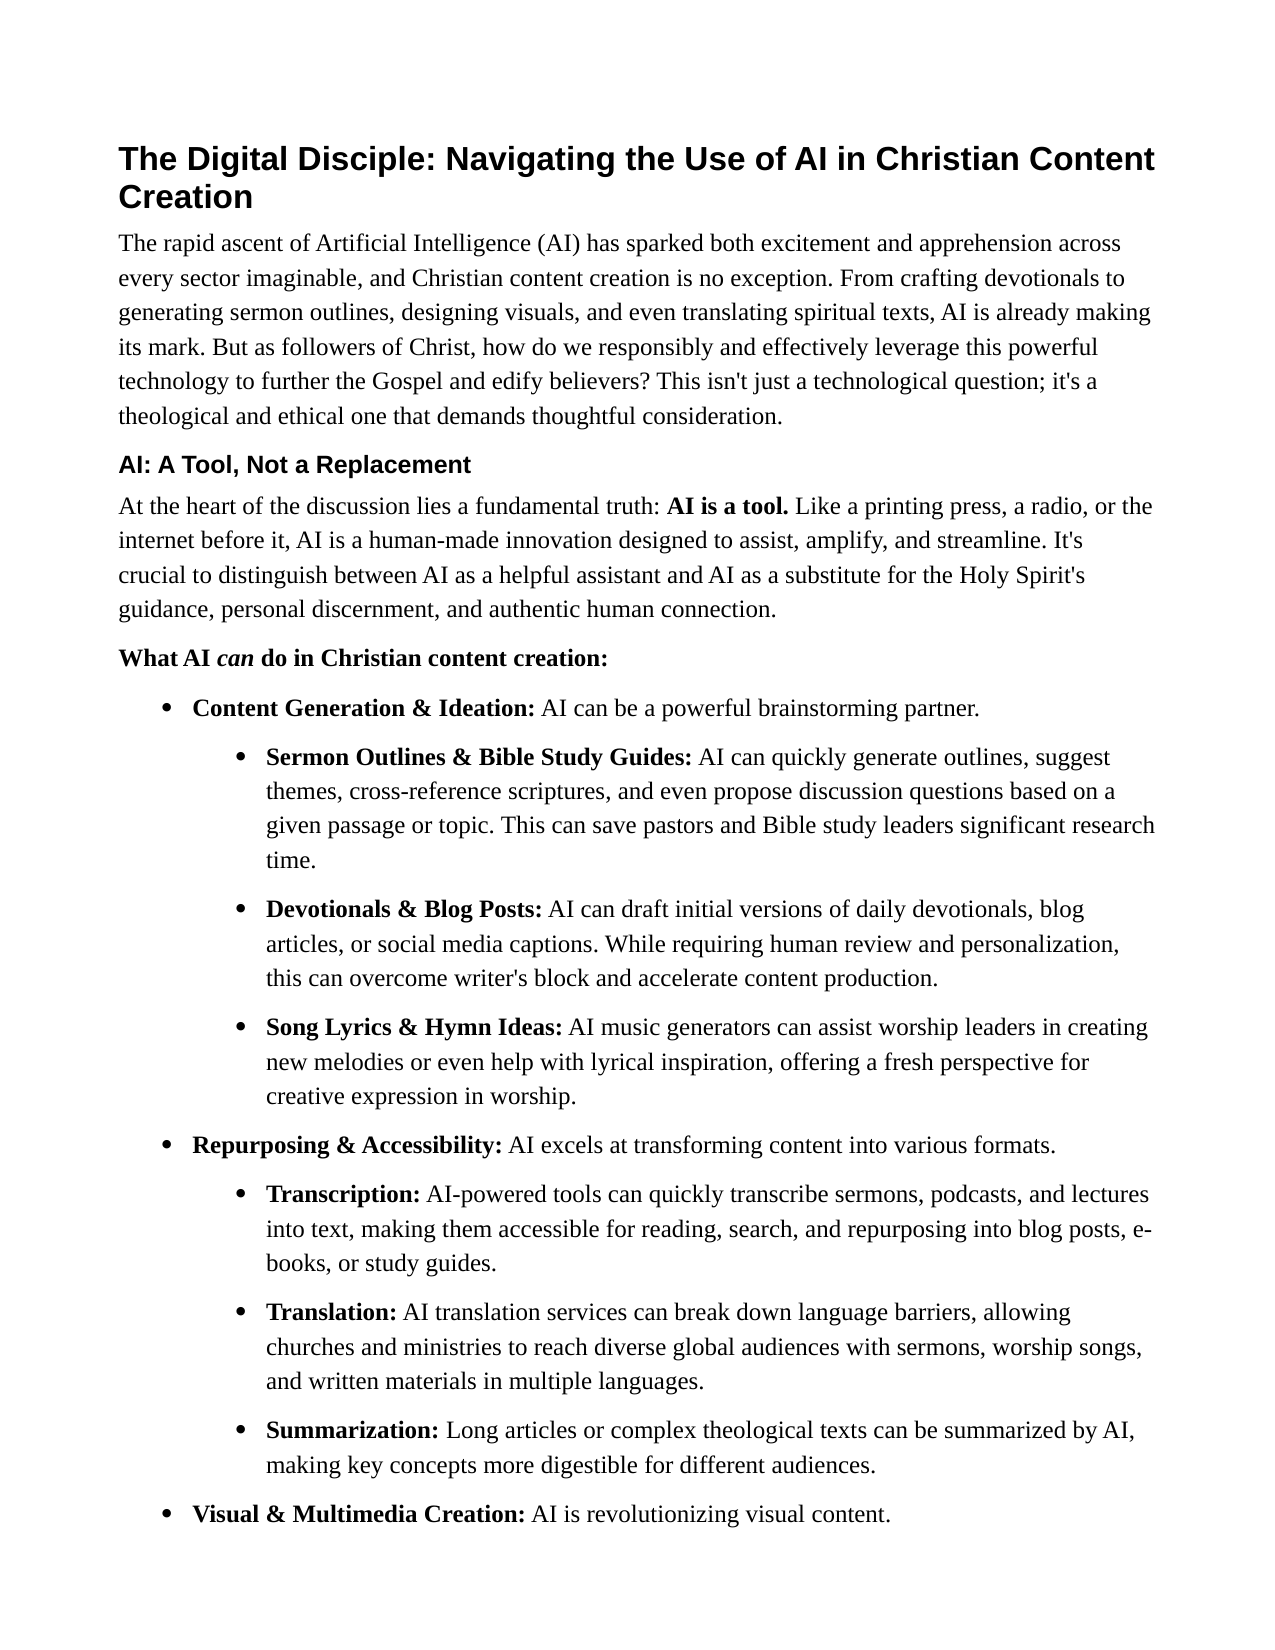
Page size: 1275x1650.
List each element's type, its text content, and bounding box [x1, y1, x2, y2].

list Devotionals & Blog Posts: AI can draft initial versions of daily devotionals, blog articles, or social media captions. While requiring human review and personalization, this can overcome writer's block and accelerate content production. [236, 894, 1157, 992]
list Content Generation & Ideation: AI can be a powerful brainstorming partner. [162, 693, 1157, 721]
list Song Lyrics & Hymn Ideas: AI music generators can assist worship leaders in creating new melodies or even help with lyrical inspiration, offering a fresh perspective for creative expression in worship. [236, 1012, 1157, 1110]
list Summarization: Long articles or complex theological texts can be summarized by AI, making key concepts more digestible for different audiences. [236, 1415, 1157, 1478]
list Transcription: AI-powered tools can quickly transcribe sermons, podcasts, and lectures into text, making them accessible for reading, search, and repurposing into blog posts, e-books, or study guides. [236, 1179, 1157, 1277]
list Repurposing & Accessibility: AI excels at transforming content into various formats. [162, 1130, 1157, 1159]
text At the heart of the discussion lies a fundamental truth: AI is a tool. Like a printing press, a radio, or the internet before it, AI is a human-made innovation designed to assist, amplify, and streamline. It's crucial to distinguish between AI as a helpful assistant and AI as a substitute for the Holy Spirit's guidance, personal discernment, and authentic human connection. [118, 491, 1157, 623]
list Translation: AI translation services can break down language barriers, allowing churches and ministries to reach diverse global audiences with sermons, worship songs, and written materials in multiple languages. [236, 1297, 1157, 1395]
subtitle The Digital Disciple: Navigating the Use of AI in Christian Content Creation [118, 139, 1157, 216]
list Visual & Multimedia Creation: AI is revolutionizing visual content. [162, 1499, 1157, 1528]
list Sermon Outlines & Bible Study Guides: AI can quickly generate outlines, suggest themes, cross-reference scriptures, and even propose discussion questions based on a given passage or topic. This can save pastors and Bible study leaders significant research time. [236, 742, 1157, 874]
text What AI can do in Christian content creation: [118, 643, 1157, 672]
subtitle AI: A Tool, Not a Replacement [118, 450, 1157, 478]
text The rapid ascent of Artificial Intelligence (AI) has sparked both excitement and apprehension across every sector imaginable, and Christian content creation is no exception. From crafting devotionals to generating sermon outlines, designing visuals, and even translating spiritual texts, AI is already making its mark. But as followers of Christ, how do we responsibly and effectively leverage this powerful technology to further the Gospel and edify believers? This isn't just a technological question; it's a theological and ethical one that demands thoughtful consideration. [118, 228, 1157, 429]
